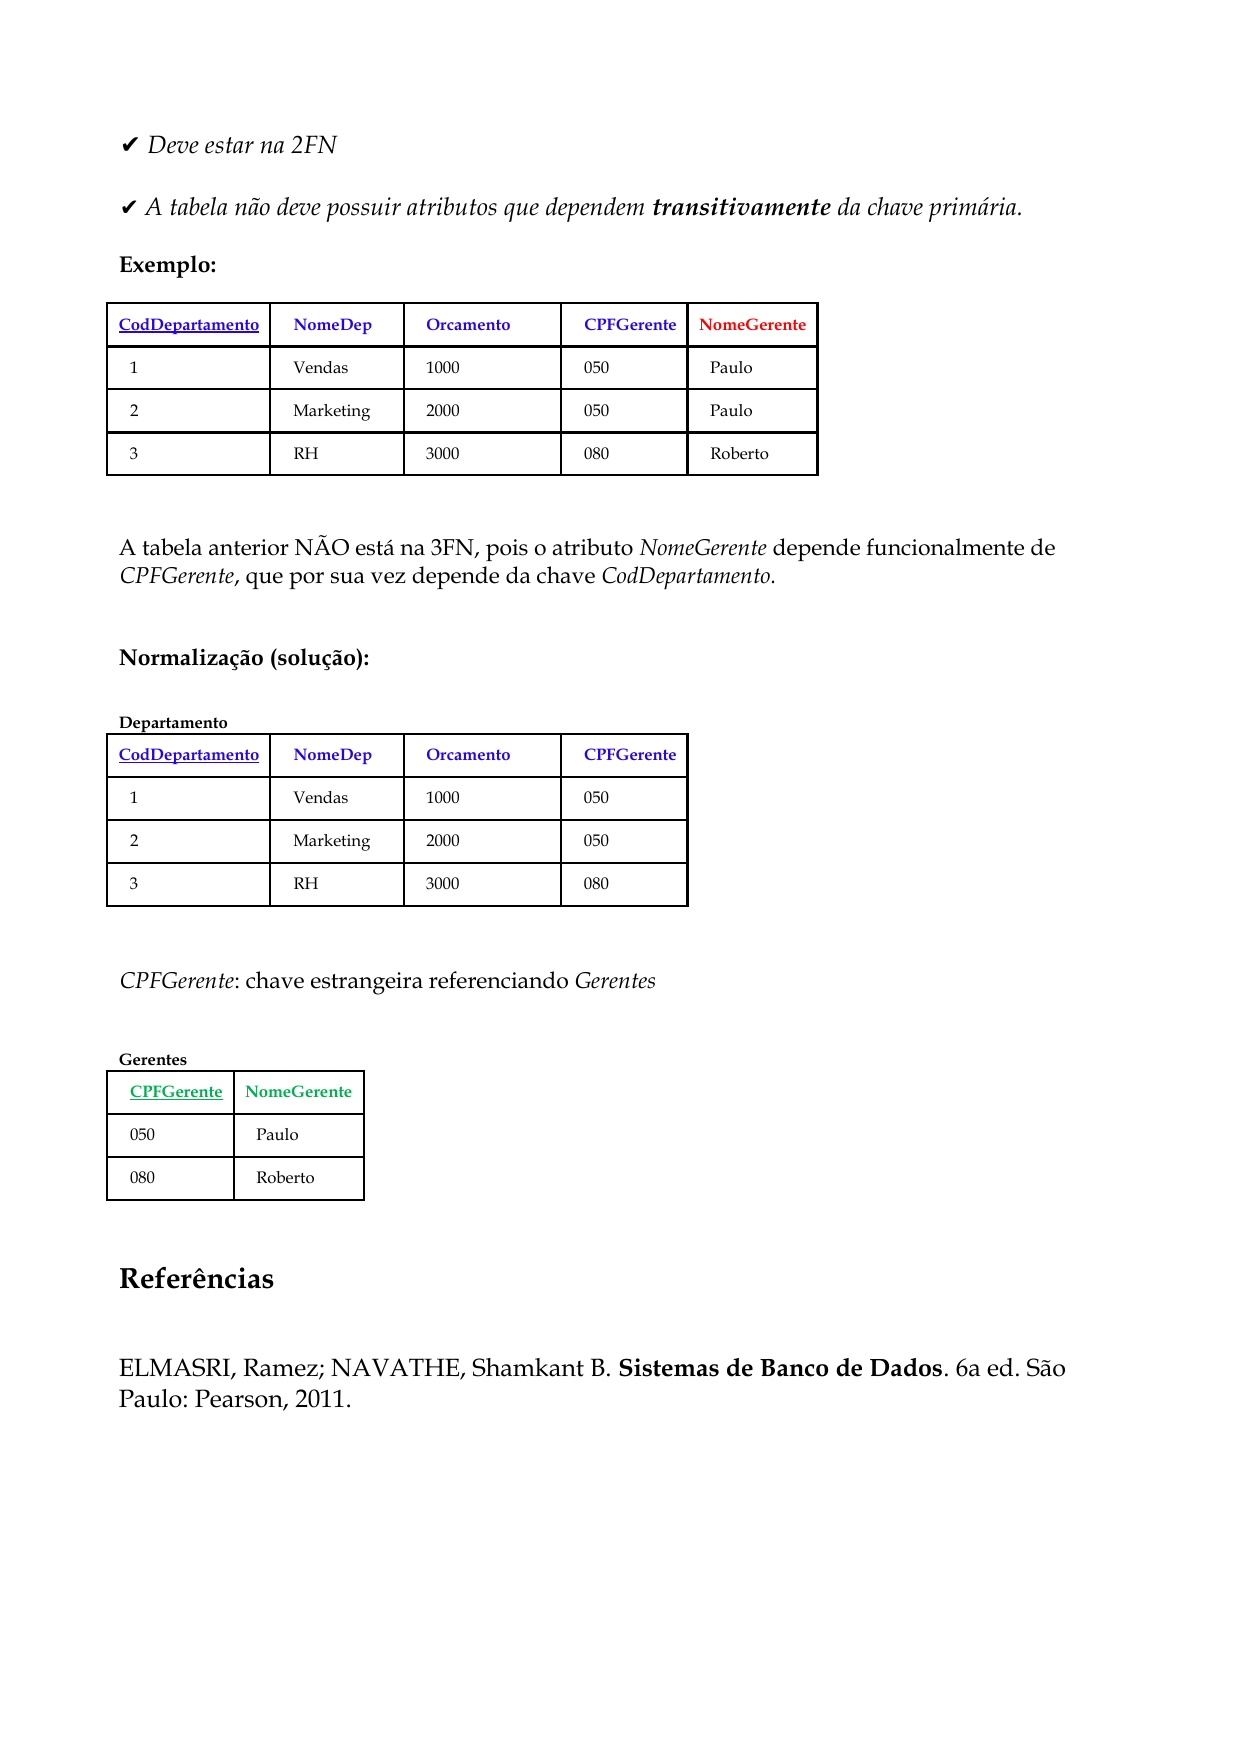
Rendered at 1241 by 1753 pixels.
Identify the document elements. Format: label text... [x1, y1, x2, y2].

text CPFGerente: chave estrangeira referenciando Gerentes [119, 967, 1135, 995]
table_cell Roberto [689, 434, 816, 474]
text Gerentes [119, 1050, 1135, 1070]
table_cell 3000 [405, 434, 560, 474]
table_cell 080 [562, 434, 686, 474]
table_cell 1 [108, 348, 269, 388]
text Referências [119, 1261, 1135, 1296]
table_cell Paulo [689, 390, 816, 431]
table_header CodDepartamento [108, 304, 269, 345]
table_cell 2000 [405, 390, 560, 431]
table_header NomeDep [271, 735, 403, 776]
table_cell 050 [562, 348, 686, 388]
table_header NomeGerente [235, 1072, 363, 1113]
table_header NomeGerente [689, 304, 816, 345]
table_cell 3 [108, 434, 269, 474]
table_cell Marketing [271, 821, 403, 862]
table_cell 2 [108, 821, 269, 862]
table_header CodDepartamento [108, 735, 269, 776]
text ✔ A tabela não deve possuir atributos que dependem transitivamente da chave primária. Exemplo: [119, 181, 1027, 279]
table_header CPFGerente [562, 304, 686, 345]
table_cell 1 [108, 778, 269, 819]
table_cell 080 [108, 1158, 233, 1199]
table_cell 3000 [405, 864, 560, 905]
table_cell Vendas [271, 348, 403, 388]
table_cell 050 [562, 390, 686, 431]
table_cell RH [271, 434, 403, 474]
table_cell 2000 [405, 821, 560, 862]
table_header CPFGerente [108, 1072, 233, 1113]
table_cell 1000 [405, 778, 560, 819]
table_cell 050 [562, 778, 686, 819]
table_cell Vendas [271, 778, 403, 819]
table_cell 3 [108, 864, 269, 905]
table_header CPFGerente [562, 735, 686, 776]
table_cell 050 [562, 821, 686, 862]
table_cell Roberto [235, 1158, 363, 1199]
table_header Orcamento [405, 735, 560, 776]
table_cell Paulo [689, 348, 816, 388]
table_header NomeDep [271, 304, 403, 345]
table_cell RH [271, 864, 403, 905]
text ELMASRI, Ramez; NAVATHE, Shamkant B. Sistemas de Banco de Dados. 6a ed. São Paulo: Pearson, 2011. [118, 1353, 1129, 1414]
text ✔ Deve estar na 2FN [120, 117, 1135, 168]
table_header Orcamento [405, 304, 560, 345]
table_cell Marketing [271, 390, 403, 431]
text Normalização (solução): [119, 644, 1135, 672]
table_cell 080 [562, 864, 686, 905]
table_cell 1000 [405, 348, 560, 388]
table_cell 050 [108, 1115, 233, 1156]
text A tabela anterior NÃO está na 3FN, pois o atributo NomeGerente depende funcionalmente de CPFGerente, que por sua vez depende da chave CodDepartamento. [118, 534, 1128, 590]
text Departamento [118, 713, 1135, 733]
table_cell Paulo [235, 1115, 363, 1156]
table_cell 2 [108, 390, 269, 431]
